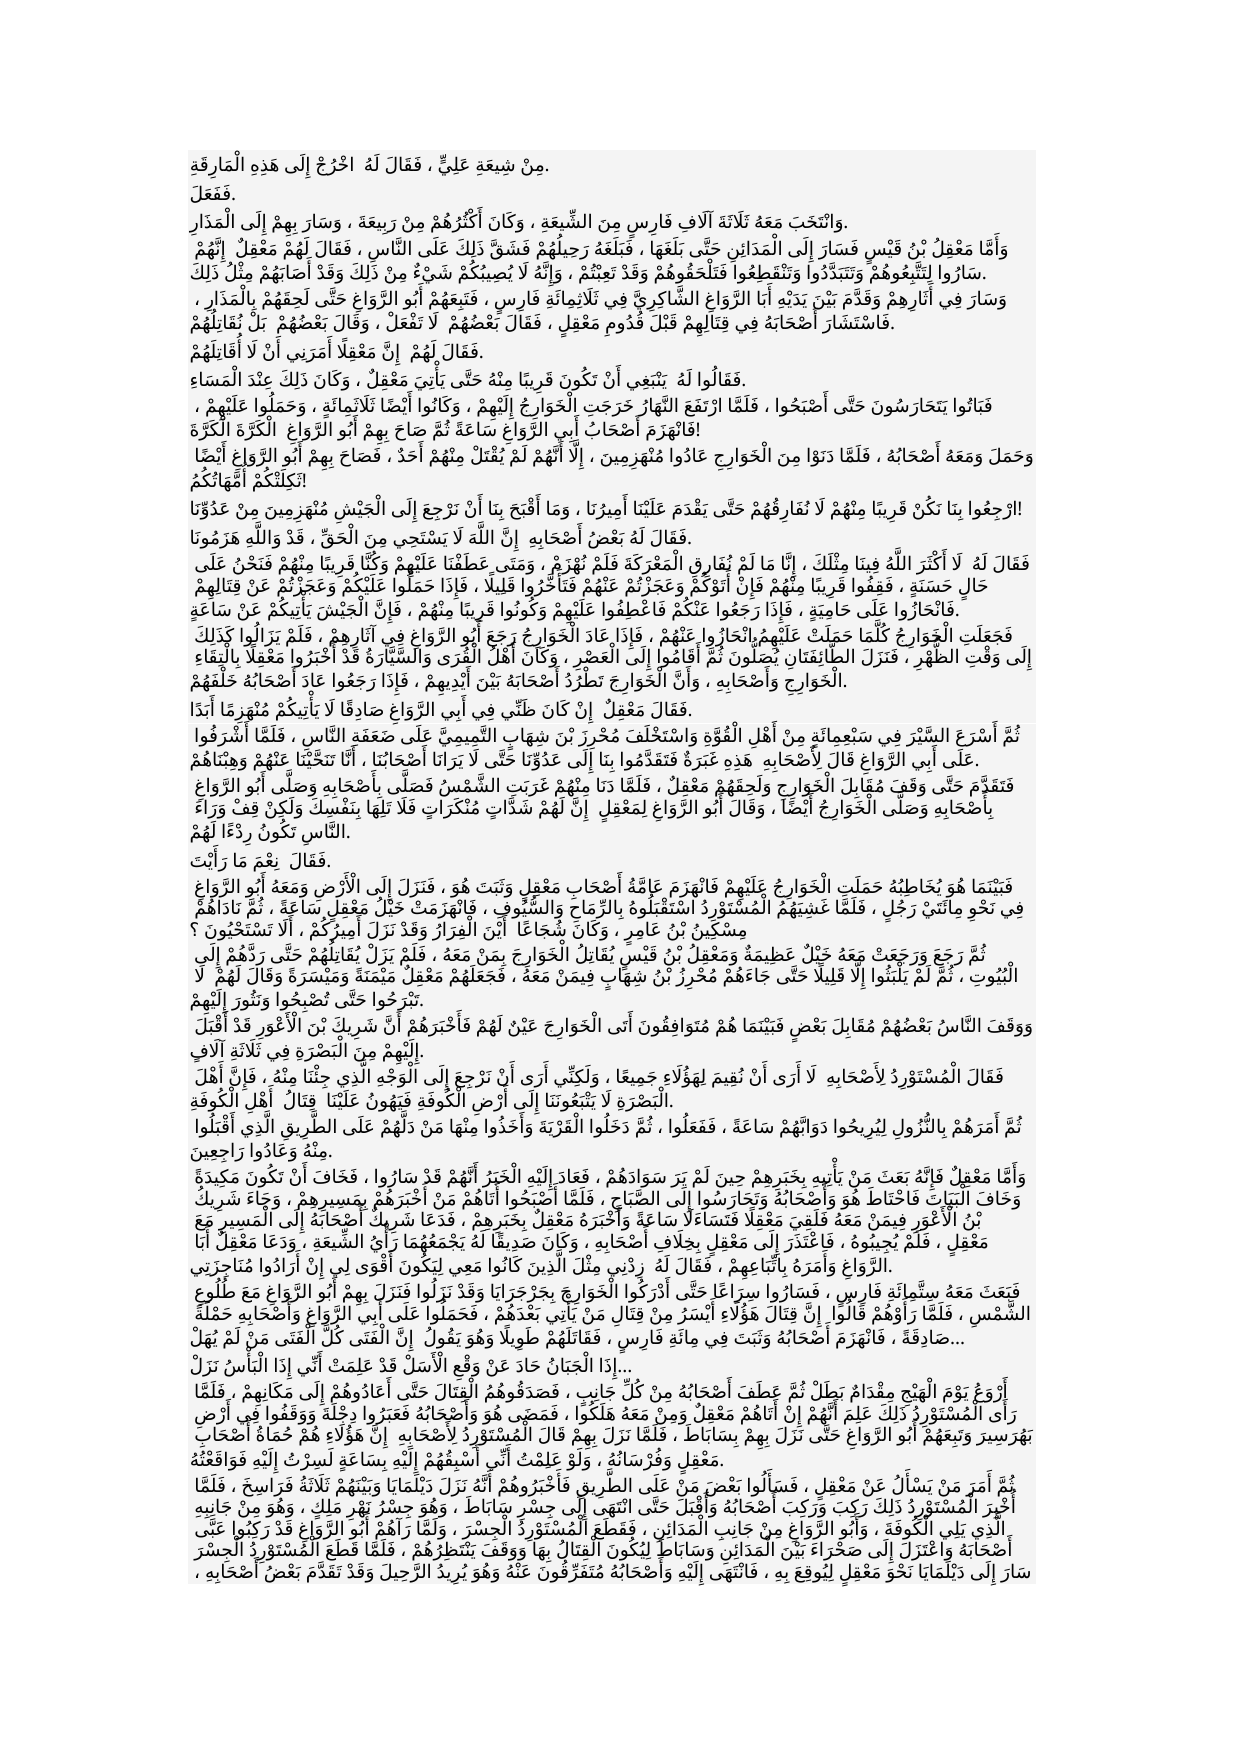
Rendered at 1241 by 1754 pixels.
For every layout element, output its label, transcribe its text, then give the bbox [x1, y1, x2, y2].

table_cell ثُمَّ أَسْرَعَ السَّيْرَ فِي سَبْعِمِائَةٍ مِنْ أَهْلِ الْقُوَّةِ وَاسْتَخْلَفَ مُحْرِزَ بْنَ شِهَابٍ التَّمِيمِيَّ عَلَى ضَعَفَةِ النَّاسِ ، فَلَمَّا أَشْرَفُوا عَلَى أَبِي الرَّوَاغِ قَالَ لِأَصْحَابِهِ هَذِهِ غَبَرَةٌ فَتَقَدَّمُوا بِنَا إِلَى عَدُوِّنَا حَتَّى لَا يَرَانَا أَصْحَابُنَا ، أَنَّا تَنَحَّيْنَا عَنْهُمْ وَهِبْنَاهُمْ. [188, 724, 1036, 774]
table_cell وَحَمَلَ وَمَعَهُ أَصْحَابُهُ ، فَلَمَّا دَنَوْا مِنَ الْخَوَارِجِ عَادُوا مُنْهَزِمِينَ ، إِلَّا أَنَّهُمْ لَمْ يُقْتَلْ مِنْهُمْ أَحَدٌ ، فَصَاحَ بِهِمْ أَبُو الرَّوَاغِ أَيْضًا ثَكِلَتْكُمْ أُمَّهَاتُكُمُ! [188, 444, 1036, 494]
table_cell فَتَقَدَّمَ حَتَّى وَقَفَ مُقَابِلَ الْخَوَارِجِ وَلَحِقَهُمْ مَعْقِلٌ ، فَلَمَّا دَنَا مِنْهُمْ غَرَبَتِ الشَّمْسُ فَصَلَّى بِأَصْحَابِهِ وَصَلَّى أَبُو الرَّوَاغِ بِأَصْحَابِهِ وَصَلَّى الْخَوَارِجُ أَيْضًا ، وَقَالَ أَبُو الرَّوَاغِ لِمَعْقِلٍ إِنَّ لَهُمْ شَدَّاتٍ مُنْكَرَاتٍ فَلَا تَلِهَا بِنَفْسِكَ وَلَكِنْ قِفْ وَرَاءَ النَّاسِ تَكُونُ رِدْءًا لَهُمْ. [188, 774, 1036, 846]
table_cell ارْجِعُوا بِنَا نَكُنْ قَرِيبًا مِنْهُمْ لَا نُفَارِقُهُمْ حَتَّى يَقْدَمَ عَلَيْنَا أَمِيرُنَا ، وَمَا أَقْبَحَ بِنَا أَنْ نَرْجِعَ إِلَى الْجَيْشِ مُنْهَزِمِينَ مِنْ عَدُوِّنَا! [188, 494, 1036, 523]
table_cell وَوَقَفَ النَّاسُ بَعْضُهُمْ مُقَابِلَ بَعْضٍ فَبَيْنَمَا هُمْ مُتَوَافِقُونَ أَتَى الْخَوَارِجَ عَيْنٌ لَهُمْ فَأَخْبَرَهُمْ أَنَّ شَرِيكَ بْنَ الْأَعْوَرِ قَدْ أَقْبَلَ إِلَيْهِمْ مِنَ الْبَصْرَةِ فِي ثَلَاثَةِ آلَافٍ. [188, 1014, 1036, 1064]
table_cell وَسَارَ فِي أَثَارِهِمْ وَقَدَّمَ بَيْنَ يَدَيْهِ أَبَا الرَّوَاغِ الشَّاكِرِيَّ فِي ثَلَاثِمِائَةِ فَارِسٍ ، فَتَبِعَهُمْ أَبُو الرَّوَاغِ حَتَّى لَحِقَهُمْ بِالْمَذَارِ ، فَاسْتَشَارَ أَصْحَابَهُ فِي قِتَالِهِمْ قَبْلَ قُدُومِ مَعْقِلٍ ، فَقَالَ بَعْضُهُمْ لَا تَفْعَلْ ، وَقَالَ بَعْضُهُمْ بَلْ نُقَاتِلُهُمْ. [188, 286, 1036, 336]
table_cell وَأَمَّا مَعْقِلُ بْنُ قَيْسٍ فَسَارَ إِلَى الْمَدَائِنِ حَتَّى بَلَغَهَا ، فَبَلَغَهُ رَحِيلُهُمْ فَشَقَّ ذَلِكَ عَلَى النَّاسِ ، فَقَالَ لَهُمْ مَعْقِلٌ إِنَّهُمْ سَارُوا لِتَتَّبِعُوهُمْ وَتَتَبَدَّدُوا وَتَنْقَطِعُوا فَتَلْحَقُوهُمْ وَقَدْ تَعِبْتُمْ ، وَإِنَّهُ لَا يُصِيبُكُمْ شَيْءٌ مِنْ ذَلِكَ وَقَدْ أَصَابَهُمْ مِثْلُ ذَلِكَ. [188, 236, 1036, 286]
table_cell فَقَالَ لَهُمْ إِنَّ مَعْقِلًا أَمَرَنِي أَنْ لَا أُقَاتِلَهُمْ. [188, 336, 1036, 365]
table_cell فَبَعَثَ مَعَهُ سِتَّمِائَةِ فَارِسٍ ، فَسَارُوا سِرَاعًا حَتَّى أَدْرَكُوا الْخَوَارِجَ بِجَرْجَرَايَا وَقَدْ نَزَلُوا فَنَزَلَ بِهِمْ أَبُو الرَّوَاغِ مَعَ طُلُوعِ الشَّمْسِ ، فَلَمَّا رَأَوْهُمْ قَالُوا إِنَّ قِتَالَ هَؤُلَاءِ أَيْسَرُ مِنْ قِتَالِ مَنْ يَأْتِي بَعْدَهُمْ ، فَحَمَلُوا عَلَى أَبِي الرَّوَاغِ وَأَصْحَابِهِ حَمْلَةً صَادِقَةً ، فَانْهَزَمَ أَصْحَابُهُ وَثَبَتَ فِي مِائَةِ فَارِسٍ ، فَقَاتَلَهُمْ طَوِيلًا وَهُوَ يَقُولُ إِنَّ الْفَتَى كُلَّ الْفَتَى مَنْ لَمْ يُهَلْ... [188, 1279, 1036, 1351]
table_cell فَبَاتُوا يَتَحَارَسُونَ حَتَّى أَصْبَحُوا ، فَلَمَّا ارْتَفَعَ النَّهَارُ خَرَجَتِ الْخَوَارِجُ إِلَيْهِمْ ، وَكَانُوا أَيْضًا ثَلَاثَمِائَةٍ ، وَحَمَلُوا عَلَيْهِمْ ، فَانْهَزَمَ أَصْحَابُ أَبِي الرَّوَاغِ سَاعَةً ثُمَّ صَاحَ بِهِمْ أَبُو الرَّوَاغِ الْكَرَّةَ الْكَرَّةَ! [188, 394, 1036, 444]
table_cell أَرْوَعُ يَوْمَ الْهَيْجِ مِقْدَامٌ بَطَلْ ثُمَّ عَطَفَ أَصْحَابُهُ مِنْ كُلِّ جَانِبٍ ، فَصَدَقُوهُمُ الْقِتَالَ حَتَّى أَعَادُوهُمْ إِلَى مَكَانِهِمْ ، فَلَمَّا رَأَى الْمُسْتَوْرِدُ ذَلِكَ عَلِمَ أَنَّهُمْ إِنْ أَتَاهُمْ مَعْقِلٌ وَمِنْ مَعَهُ هَلَكُوا ، فَمَضَى هُوَ وَأَصْحَابُهُ فَعَبَرُوا دِجْلَةَ وَوَقَفُوا فِي أَرْضِ بَهُرَسِيرَ وَتَبِعَهُمْ أَبُو الرَّوَاغِ حَتَّى نَزَلَ بِهِمْ بِسَابَاطَ ، فَلَمَّا نَزَلَ بِهِمْ قَالَ الْمُسْتَوْرِدُ لِأَصْحَابِهِ إِنَّ هَؤُلَاءِ هُمْ حُمَاةُ أَصْحَابِ مَعْقِلٍ وَفُرْسَانُهُ ، وَلَوْ عَلِمْتُ أَنِّي أَسْبِقُهُمْ إِلَيْهِ بِسَاعَةٍ لَسِرْتُ إِلَيْهِ فَوَاقَعْتُهُ. [188, 1380, 1036, 1473]
table_cell فَبَيْنَمَا هُوَ يُخَاطِبُهُ حَمَلَتِ الْخَوَارِجُ عَلَيْهِمْ فَانْهَزَمَ عَامَّةُ أَصْحَابِ مَعْقِلٍ وَثَبَتَ هُوَ ، فَنَزَلَ إِلَى الْأَرْضِ وَمَعَهُ أَبُو الرَّوَاغِ فِي نَحْوِ مِائَتَيْ رَجُلٍ ، فَلَمَّا غَشِيَهُمُ الْمُسْتَوْرِدُ اسْتَقْبَلُوهُ بِالرِّمَاحِ وَالسُّيُوفِ ، فَانْهَزَمَتْ خَيْلُ مَعْقِلٍ سَاعَةً ، ثُمَّ نَادَاهُمْ مِسْكِينُ بْنُ عَامِرٍ ، وَكَانَ شُجَاعًا أَيْنَ الْفِرَارُ وَقَدْ نَزَلَ أَمِيرُكُمْ ، أَلَا تَسْتَحْيُونَ ؟ [188, 874, 1036, 942]
table_cell فَجَعَلَتِ الْخَوَارِجُ كُلَّمَا حَمَلَتْ عَلَيْهِمُ انْحَازُوا عَنْهُمْ ، فَإِذَا عَادَ الْخَوَارِجُ رَجَعَ أَبُو الرَّوَاغِ فِي آثَارِهِمْ ، فَلَمْ يَزَالُوا كَذَلِكَ إِلَى وَقْتِ الظُّهْرِ ، فَنَزَلَ الطَّائِفَتَانِ يُصَلُّونَ ثُمَّ أَقَامُوا إِلَى الْعَصْرِ ، وَكَانَ أَهْلُ الْقُرَى وَالسَّيَّارَةُ قَدْ أَخْبَرُوا مَعْقِلًا بِالْتِقَاءِ الْخَوَارِجِ وَأَصْحَابِهِ ، وَأَنَّ الْخَوَارِجَ تَطْرُدُ أَصْحَابَهُ بَيْنَ أَيْدِيهِمْ ، فَإِذَا رَجَعُوا عَادَ أَصْحَابُهُ خَلْفَهُمْ. [188, 623, 1036, 695]
table_cell فَقَالَ مَعْقِلٌ إِنْ كَانَ ظَنِّي فِي أَبِي الرَّوَاغِ صَادِقًا لَا يَأْتِيكُمْ مُنْهَزِمًا أَبَدًا. [188, 695, 1036, 723]
table_cell فَقَالُوا لَهُ يَنْبَغِي أَنْ تَكُونَ قَرِيبًا مِنْهُ حَتَّى يَأْتِيَ مَعْقِلٌ ، وَكَانَ ذَلِكَ عِنْدَ الْمَسَاءِ. [188, 365, 1036, 394]
table_cell فَفَعَلَ. [188, 179, 1036, 207]
table_cell فَقَالَ لَهُ لَا أَكْثَرَ اللَّهُ فِينَا مِثْلَكَ ، إِنَّا مَا لَمْ نُفَارِقِ الْمَعْرَكَةَ فَلَمْ نُهْزَمْ ، وَمَتَى عَطَفْنَا عَلَيْهِمْ وَكُنَّا قَرِيبًا مِنْهُمْ فَنَحْنُ عَلَى حَالٍ حَسَنَةٍ ، فَقِفُوا قَرِيبًا مِنْهُمْ فَإِنْ أَتَوْكُمْ وَعَجَزْتُمْ عَنْهُمْ فَتَأَخَّرُوا قَلِيلًا ، فَإِذَا حَمَلُوا عَلَيْكُمْ وَعَجَزْتُمْ عَنْ قِتَالِهِمْ فَانْحَازُوا عَلَى حَامِيَةٍ ، فَإِذَا رَجَعُوا عَنْكُمْ فَاعْطِفُوا عَلَيْهِمْ وَكُونُوا قَرِيبًا مِنْهُمْ ، فَإِنَّ الْجَيْشَ يَأْتِيكُمْ عَنْ سَاعَةٍ. [188, 551, 1036, 623]
table_cell إِذَا الْجَبَانُ حَادَ عَنْ وَقْعِ الْأَسَلْ قَدْ عَلِمَتْ أَنِّي إِذَا الْبَأْسُ نَزَلْ... [188, 1351, 1036, 1380]
table_cell فَقَالَ نِعْمَ مَا رَأَيْتَ. [188, 846, 1036, 874]
table_cell ثُمَّ رَجَعَ وَرَجَعَتْ مَعَهُ خَيْلٌ عَظِيمَةٌ وَمَعْقِلُ بْنُ قَيْسٍ يُقَاتِلُ الْخَوَارِجَ بِمَنْ مَعَهُ ، فَلَمْ يَزَلْ يُقَاتِلُهُمْ حَتَّى رَدَّهُمْ إِلَى الْبُيُوتِ ، ثُمَّ لَمْ يَلْبَثُوا إِلَّا قَلِيلًا حَتَّى جَاءَهُمْ مُحْرِزُ بْنُ شِهَابٍ فِيمَنْ مَعَهُ ، فَجَعَلَهُمْ مَعْقِلٌ مَيْمَنَةً وَمَيْسَرَةً وَقَالَ لَهُمْ لَا تَبْرَحُوا حَتَّى تُصْبِحُوا وَنَثُورَ إِلَيْهِمْ. [188, 942, 1036, 1014]
table_cell فَقَالَ الْمُسْتَوْرِدُ لِأَصْحَابِهِ لَا أَرَى أَنْ نُقِيمَ لِهَؤُلَاءِ جَمِيعًا ، وَلَكِنِّي أَرَى أَنْ نَرْجِعَ إِلَى الْوَجْهِ الَّذِي جِئْنَا مِنْهُ ، فَإِنَّ أَهْلَ الْبَصْرَةِ لَا يَتْبَعُونَنَا إِلَى أَرْضِ الْكُوفَةِ فَيَهُونُ عَلَيْنَا قِتَالُ أَهْلِ الْكُوفَةِ. [188, 1064, 1036, 1114]
table_cell وَانْتَخَبَ مَعَهُ ثَلَاثَةَ آلَافِ فَارِسٍ مِنَ الشِّيعَةِ ، وَكَانَ أَكْثُرُهُمْ مِنْ رَبِيعَةَ ، وَسَارَ بِهِمْ إِلَى الْمَذَارِ. [188, 207, 1036, 236]
table_cell ثُمَّ أَمَرَهُمْ بِالنُّزُولِ لِيُرِيحُوا دَوَابَّهُمْ سَاعَةً ، فَفَعَلُوا ، ثُمَّ دَخَلُوا الْقَرْيَةَ وَأَخَذُوا مِنْهَا مَنْ دَلَّهُمْ عَلَى الطَّرِيقِ الَّذِي أَقْبَلُوا مِنْهُ وَعَادُوا رَاجِعِينَ. [188, 1114, 1036, 1164]
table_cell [188, 150, 1036, 179]
table_cell وَأَمَّا مَعْقِلٌ فَإِنَّهُ بَعَثَ مَنْ يَأْتِيهِ بِخَبَرِهِمْ حِينَ لَمْ يَرَ سَوَادَهُمْ ، فَعَادَ إِلَيْهِ الْخَبَرُ أَنَّهُمْ قَدْ سَارُوا ، فَخَافَ أَنْ تَكُونَ مَكِيدَةً وَخَافَ الْبَيَاتَ فَاحْتَاطَ هُوَ وَأَصْحَابُهُ وَتَحَارَسُوا إِلَى الصَّبَاحِ ، فَلَمَّا أَصْبَحُوا أَتَاهُمْ مَنْ أَخْبَرَهُمْ بِمَسِيرِهِمْ ، وَجَاءَ شَرِيكُ بْنُ الْأَعْوَرِ فِيمَنْ مَعَهُ فَلَقِيَ مَعْقِلًا فَتَسَاءَلَا سَاعَةً وَأَخْبَرَهُ مَعْقِلٌ بِخَبَرِهِمْ ، فَدَعَا شَرِيكٌ أَصْحَابَهُ إِلَى الْمَسِيرِ مَعَ مَعْقِلٍ ، فَلَمْ يُجِيبُوهُ ، فَاعْتَذَرَ إِلَى مَعْقِلٍ بِخِلَافِ أَصْحَابِهِ ، وَكَانَ صَدِيقًا لَهُ يَجْمَعُهُمَا رَأْيُ الشِّيعَةِ ، وَدَعَا مَعْقِلٌ أَبَا الرَّوَاغِ وَأَمَرَهُ بِاتِّبَاعِهِمْ ، فَقَالَ لَهُ زِدْنِي مِثْلَ الَّذِينَ كَانُوا مَعِي لِيَكُونَ أَقْوَى لِي إِنْ أَرَادُوا مُنَاجِزَتِي. [188, 1164, 1036, 1279]
table_cell فَقَالَ لَهُ بَعْضُ أَصْحَابِهِ إِنَّ اللَّهَ لَا يَسْتَحِي مِنَ الْحَقِّ ، قَدْ وَاللَّهِ هَزَمُونَا. [188, 523, 1036, 551]
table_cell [188, 1473, 1036, 1584]
